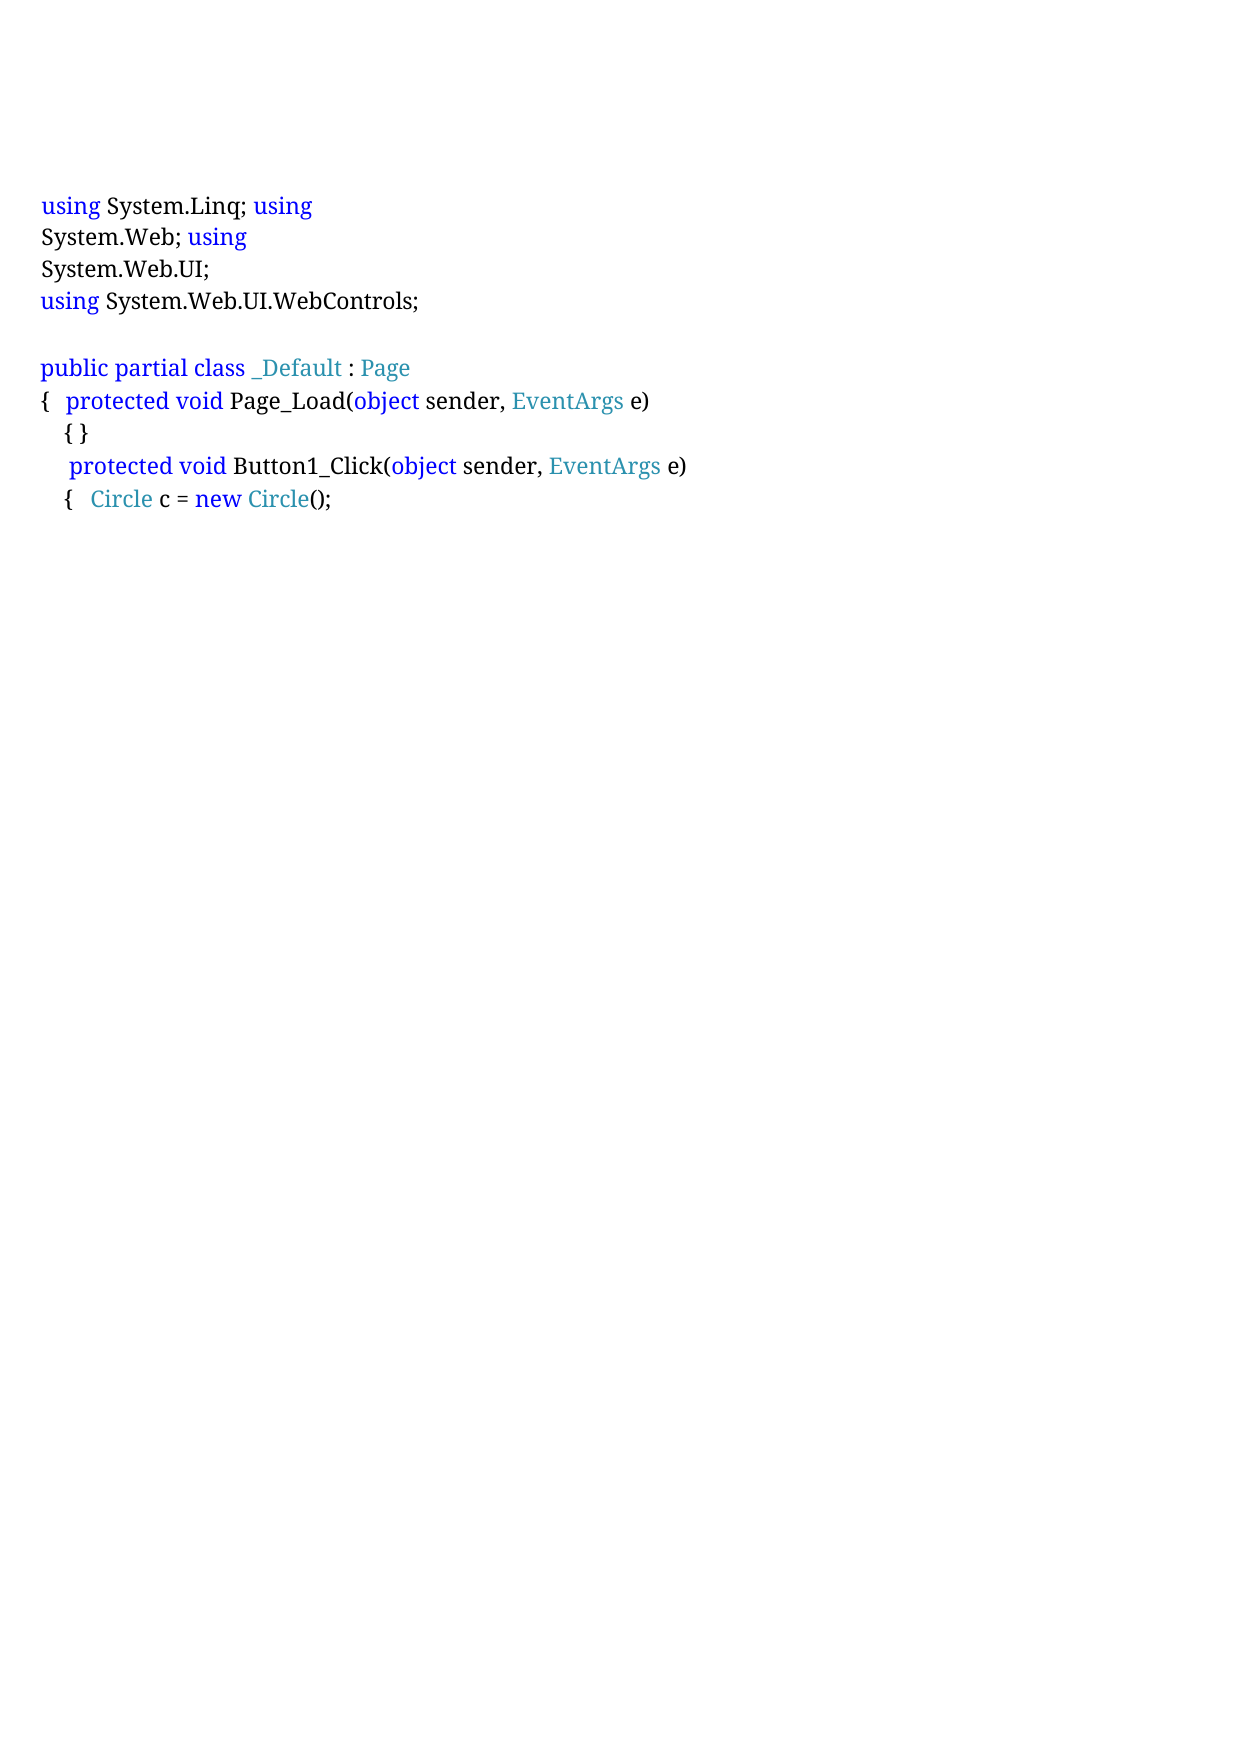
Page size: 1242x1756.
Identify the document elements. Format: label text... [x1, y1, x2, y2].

text { protected void Page_Load(object sender, EventArgs e) [40, 385, 1109, 416]
text { } [63, 417, 1109, 449]
text public partial class _Default : Page [40, 352, 1109, 383]
text { Circle c = new Circle(); [63, 483, 1109, 514]
text using System.Web.UI.WebControls; [40, 285, 1109, 317]
text protected void Button1_Click(object sender, EventArgs e) [69, 450, 1109, 482]
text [40, 189, 367, 284]
